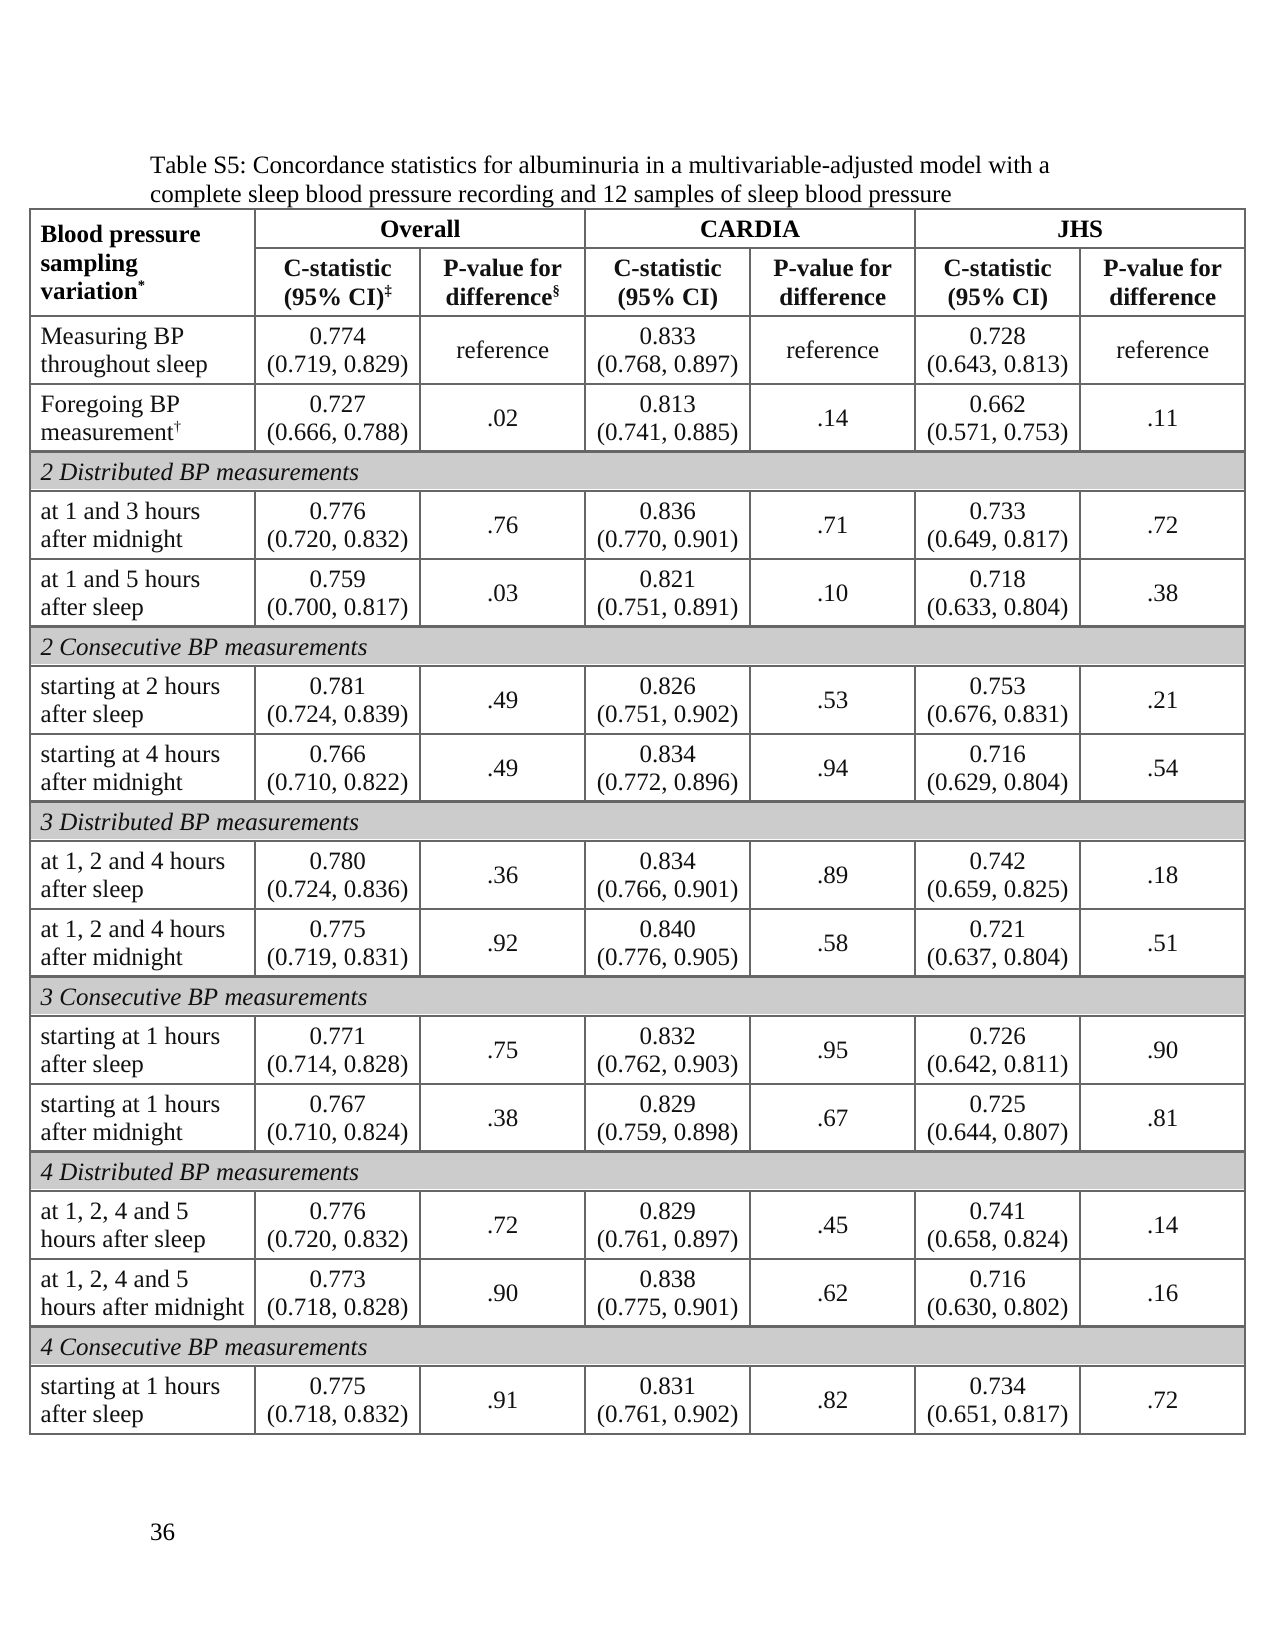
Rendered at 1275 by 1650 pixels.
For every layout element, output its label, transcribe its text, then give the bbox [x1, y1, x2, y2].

table_cell 0.780 (0.724, 0.836) [256, 842, 419, 907]
table_cell .38 [1081, 560, 1244, 625]
table_cell 4 Consecutive BP measurements [31, 1328, 1244, 1364]
table_cell 0.733 (0.649, 0.817) [916, 492, 1079, 557]
table_cell 0.742 (0.659, 0.825) [916, 842, 1079, 907]
table_cell C-statistic (95% CI)‡ [256, 249, 419, 314]
table_cell .49 [421, 667, 584, 732]
table_header Blood pressure sampling variation* [31, 210, 254, 314]
table_cell .49 [421, 735, 584, 800]
table_cell 0.836 (0.770, 0.901) [586, 492, 749, 557]
table_cell .90 [421, 1260, 584, 1325]
table_cell 0.826 (0.751, 0.902) [586, 667, 749, 732]
table_cell .02 [421, 385, 584, 450]
table_cell .14 [1081, 1192, 1244, 1257]
table_header JHS [916, 210, 1244, 247]
table_cell .36 [421, 842, 584, 907]
table_cell 0.834 (0.772, 0.896) [586, 735, 749, 800]
table_cell 0.741 (0.658, 0.824) [916, 1192, 1079, 1257]
table_cell .76 [421, 492, 584, 557]
table_cell .72 [421, 1192, 584, 1257]
table_cell 0.781 (0.724, 0.839) [256, 667, 419, 732]
table_cell 0.775 (0.718, 0.832) [256, 1367, 419, 1432]
table_cell .21 [1081, 667, 1244, 732]
table_cell 3 Distributed BP measurements [31, 803, 1244, 839]
table_cell 0.721 (0.637, 0.804) [916, 910, 1079, 975]
table_cell 0.774 (0.719, 0.829) [256, 317, 419, 382]
table_cell .38 [421, 1085, 584, 1150]
table_cell .91 [421, 1367, 584, 1432]
table_cell .72 [1081, 1367, 1244, 1432]
table_cell 0.838 (0.775, 0.901) [586, 1260, 749, 1325]
table_cell 2 Distributed BP measurements [31, 453, 1244, 489]
table_cell starting at 4 hours after midnight [31, 735, 254, 800]
table_cell P-value for difference§ [421, 249, 584, 314]
table_cell .90 [1081, 1017, 1244, 1082]
table_cell .92 [421, 910, 584, 975]
table_cell reference [1081, 317, 1244, 382]
table_cell 0.776 (0.720, 0.832) [256, 1192, 419, 1257]
table_cell 0.829 (0.759, 0.898) [586, 1085, 749, 1150]
table_cell 0.728 (0.643, 0.813) [916, 317, 1079, 382]
table_cell .82 [751, 1367, 914, 1432]
table_cell .81 [1081, 1085, 1244, 1150]
table_cell at 1, 2, 4 and 5 hours after midnight [31, 1260, 254, 1325]
table_cell 0.813 (0.741, 0.885) [586, 385, 749, 450]
table_cell .45 [751, 1192, 914, 1257]
table_cell .72 [1081, 492, 1244, 557]
table_cell 0.726 (0.642, 0.811) [916, 1017, 1079, 1082]
table_cell .94 [751, 735, 914, 800]
table_cell 0.734 (0.651, 0.817) [916, 1367, 1079, 1432]
table_cell 0.833 (0.768, 0.897) [586, 317, 749, 382]
table_cell 0.775 (0.719, 0.831) [256, 910, 419, 975]
table_cell C-statistic (95% CI) [586, 249, 749, 314]
table_cell 3 Consecutive BP measurements [31, 978, 1244, 1014]
table_cell .16 [1081, 1260, 1244, 1325]
table_header CARDIA [586, 210, 914, 247]
table_cell P-value for difference [751, 249, 914, 314]
table_cell at 1, 2 and 4 hours after sleep [31, 842, 254, 907]
table_cell 0.834 (0.766, 0.901) [586, 842, 749, 907]
table_cell starting at 1 hours after sleep [31, 1017, 254, 1082]
table_cell 0.776 (0.720, 0.832) [256, 492, 419, 557]
table_cell at 1, 2 and 4 hours after midnight [31, 910, 254, 975]
table_cell .53 [751, 667, 914, 732]
table_cell .71 [751, 492, 914, 557]
table_cell 0.716 (0.630, 0.802) [916, 1260, 1079, 1325]
table_cell at 1 and 3 hours after midnight [31, 492, 254, 557]
table_cell 2 Consecutive BP measurements [31, 628, 1244, 664]
table_cell reference [751, 317, 914, 382]
table_cell 0.821 (0.751, 0.891) [586, 560, 749, 625]
table_cell .51 [1081, 910, 1244, 975]
table_cell 0.832 (0.762, 0.903) [586, 1017, 749, 1082]
table_cell .75 [421, 1017, 584, 1082]
table_cell 0.662 (0.571, 0.753) [916, 385, 1079, 450]
table_cell .10 [751, 560, 914, 625]
table_cell .62 [751, 1260, 914, 1325]
table_cell 0.831 (0.761, 0.902) [586, 1367, 749, 1432]
table_cell starting at 1 hours after midnight [31, 1085, 254, 1150]
text Table S5: Concordance statistics for albuminuria in a multivariable-adjusted model with a complete sleep blood pressure recording and 12 samples of sleep blood pressure [150, 150, 1125, 207]
table_cell 0.716 (0.629, 0.804) [916, 735, 1079, 800]
table_cell 0.718 (0.633, 0.804) [916, 560, 1079, 625]
table_cell Foregoing BP measurement† [31, 385, 254, 450]
table_cell .14 [751, 385, 914, 450]
table_cell 0.766 (0.710, 0.822) [256, 735, 419, 800]
table_cell .67 [751, 1085, 914, 1150]
table_cell 0.725 (0.644, 0.807) [916, 1085, 1079, 1150]
table_cell .11 [1081, 385, 1244, 450]
table_cell 0.771 (0.714, 0.828) [256, 1017, 419, 1082]
table_cell .58 [751, 910, 914, 975]
table_cell 0.727 (0.666, 0.788) [256, 385, 419, 450]
table_cell .54 [1081, 735, 1244, 800]
table_cell starting at 2 hours after sleep [31, 667, 254, 732]
table_cell reference [421, 317, 584, 382]
table_cell at 1, 2, 4 and 5 hours after sleep [31, 1192, 254, 1257]
table_cell .95 [751, 1017, 914, 1082]
table_header Overall [256, 210, 584, 247]
table_cell .89 [751, 842, 914, 907]
table_cell 0.753 (0.676, 0.831) [916, 667, 1079, 732]
table_cell 0.829 (0.761, 0.897) [586, 1192, 749, 1257]
table_cell 4 Distributed BP measurements [31, 1153, 1244, 1189]
table_cell .18 [1081, 842, 1244, 907]
table_cell at 1 and 5 hours after sleep [31, 560, 254, 625]
table_cell C-statistic (95% CI) [916, 249, 1079, 314]
table_cell 0.759 (0.700, 0.817) [256, 560, 419, 625]
table_cell P-value for difference [1081, 249, 1244, 314]
table_cell starting at 1 hours after sleep [31, 1367, 254, 1432]
table_cell 0.773 (0.718, 0.828) [256, 1260, 419, 1325]
table_cell 0.840 (0.776, 0.905) [586, 910, 749, 975]
table_cell 0.767 (0.710, 0.824) [256, 1085, 419, 1150]
table_cell .03 [421, 560, 584, 625]
table_cell Measuring BP throughout sleep [31, 317, 254, 382]
